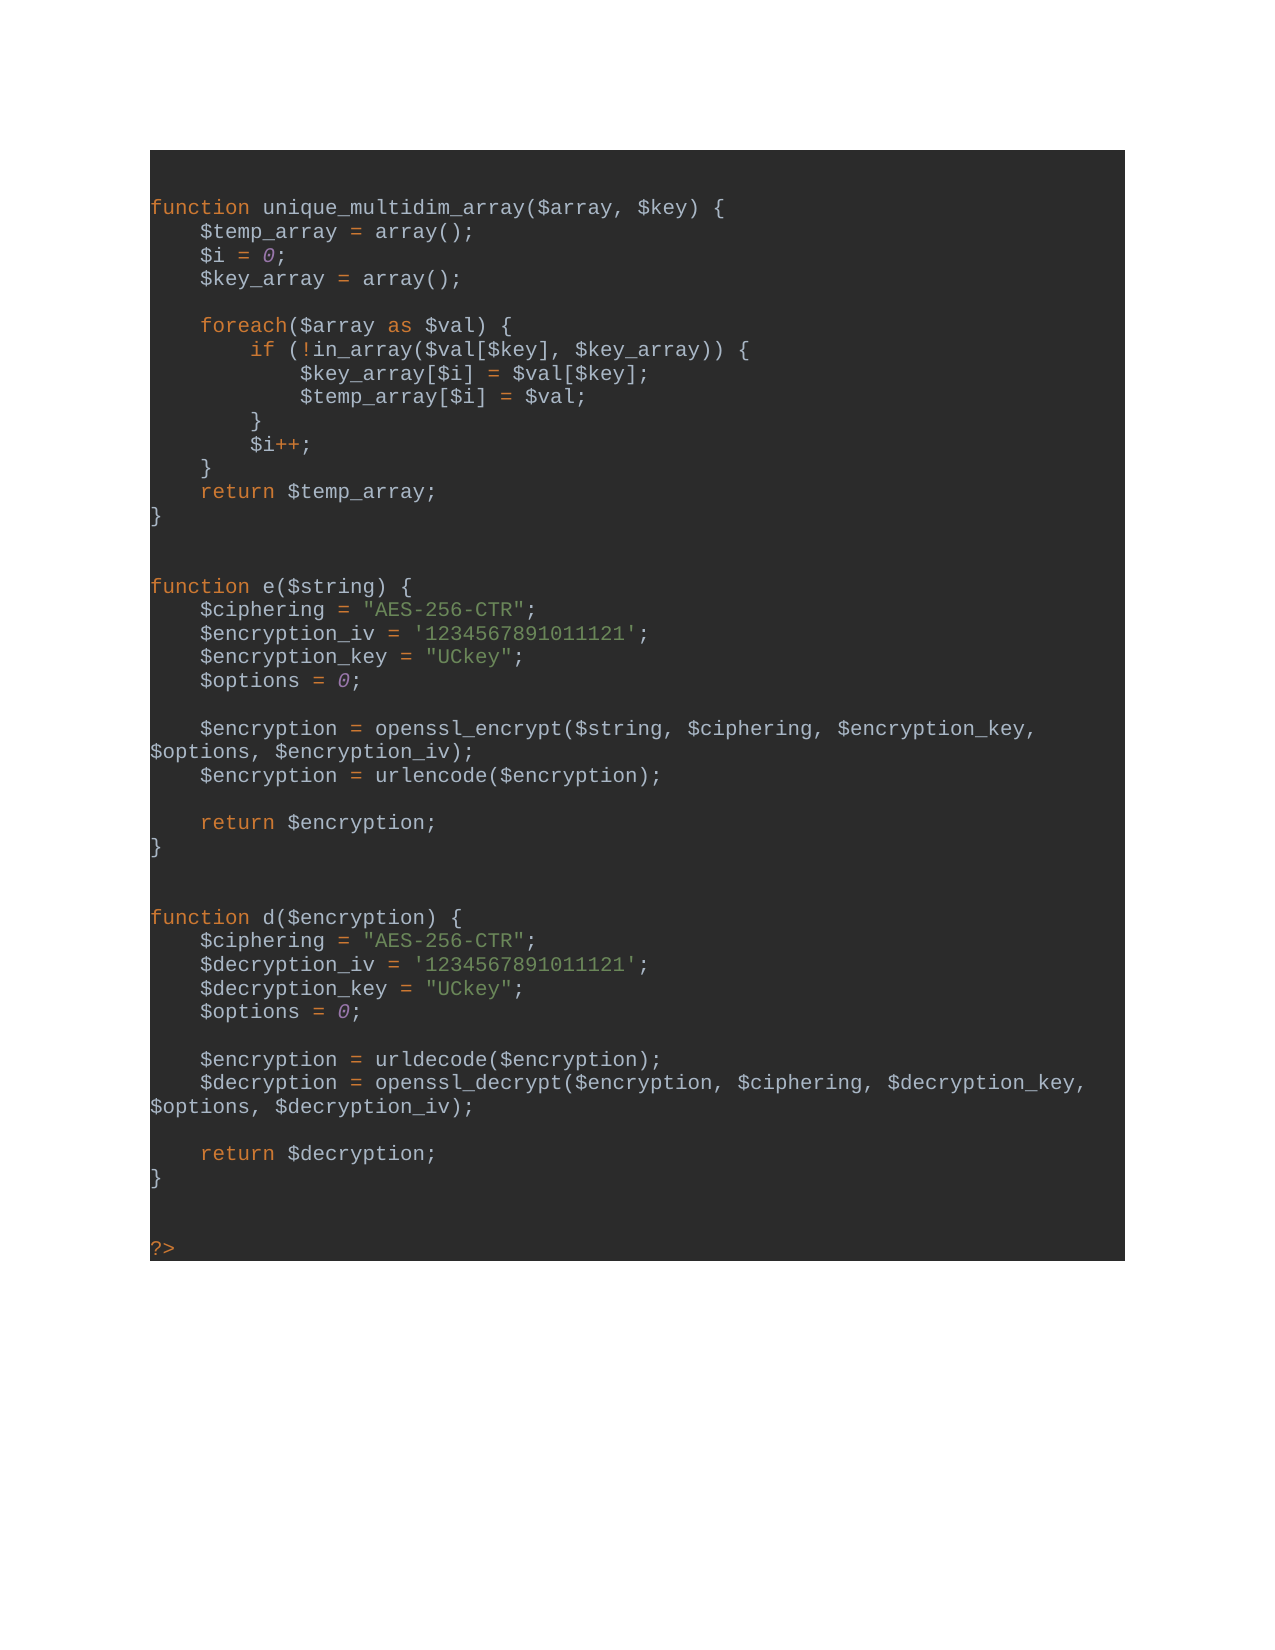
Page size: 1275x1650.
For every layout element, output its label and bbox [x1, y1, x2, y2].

text [150, 150, 1125, 1261]
